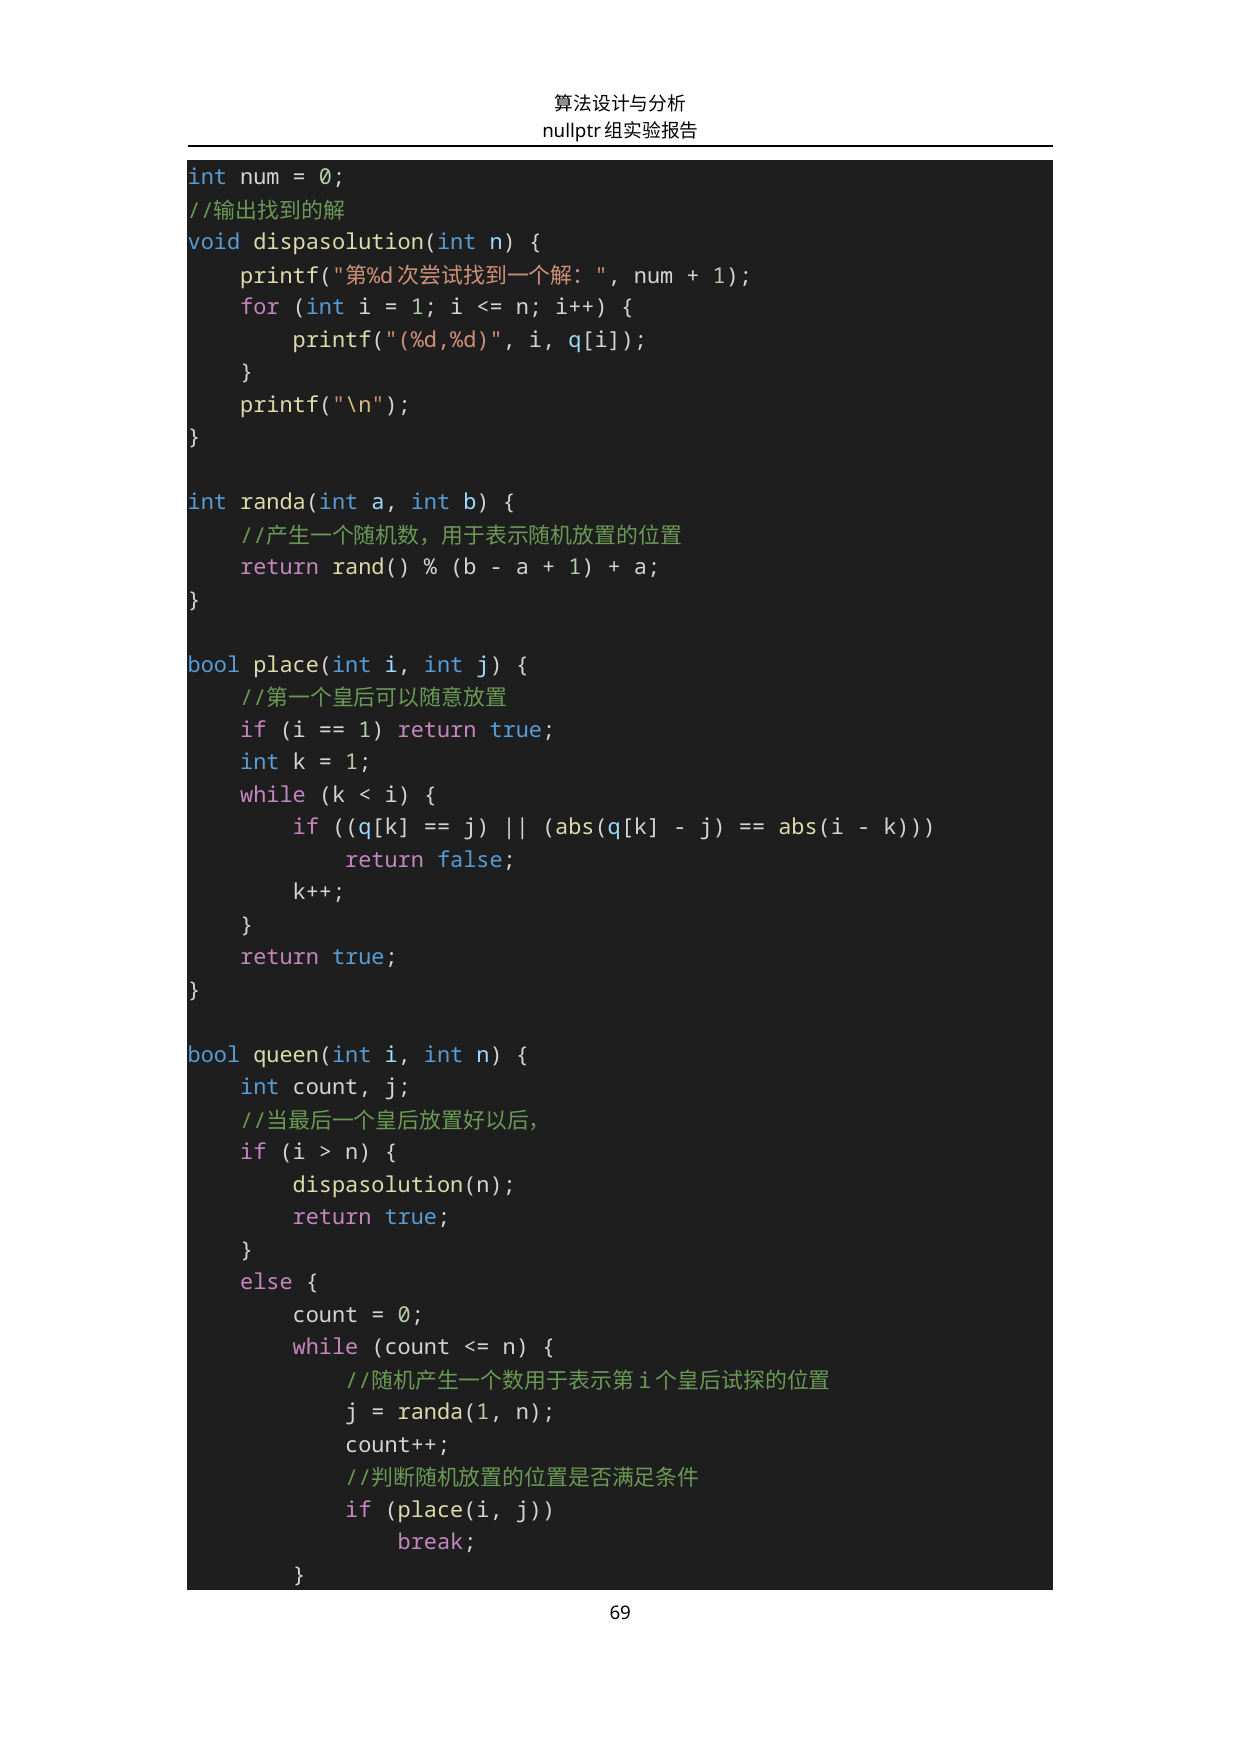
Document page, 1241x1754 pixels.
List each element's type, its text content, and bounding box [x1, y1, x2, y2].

text //输出找到的解 [187, 192, 1053, 225]
text int randa(int a, int b) { [187, 485, 1053, 517]
text } [187, 972, 1053, 1005]
text count = 0; [187, 1297, 1053, 1330]
text return rand() % (b - a + 1) + a; [187, 550, 1053, 582]
text bool queen(int i, int n) { [187, 1037, 1053, 1070]
text dispasolution(n); [187, 1167, 1053, 1200]
text int k = 1; [187, 745, 1053, 777]
text void dispasolution(int n) { [187, 225, 1053, 257]
text int num = 0; [187, 160, 1053, 192]
text break; [187, 1525, 1053, 1557]
text //当最后一个皇后放置好以后， [187, 1102, 1053, 1135]
text if (place(i, j)) [187, 1492, 1053, 1525]
text bool place(int i, int j) { [187, 647, 1053, 680]
text printf("\n"); [187, 387, 1053, 420]
text printf("第%d次尝试找到一个解：", num + 1); [187, 257, 1053, 290]
text for (int i = 1; i <= n; i++) { [187, 290, 1053, 322]
text if (i == 1) return true; [187, 712, 1053, 745]
text int count, j; [187, 1070, 1053, 1102]
text printf("(%d,%d)", i, q[i]); [187, 322, 1053, 355]
text k++; [187, 875, 1053, 907]
text else { [187, 1265, 1053, 1297]
text } [187, 907, 1053, 940]
text count++; [187, 1427, 1053, 1460]
text while (k < i) { [187, 777, 1053, 810]
text if (i > n) { [187, 1135, 1053, 1167]
text } [187, 355, 1053, 387]
text } [187, 420, 1053, 452]
text //第一个皇后可以随意放置 [187, 680, 1053, 712]
text //产生一个随机数，用于表示随机放置的位置 [187, 517, 1053, 550]
text return true; [187, 1200, 1053, 1232]
text if ((q[k] == j) || (abs(q[k] - j) == abs(i - k))) [187, 810, 1053, 842]
text return true; [187, 940, 1053, 972]
text //随机产生一个数用于表示第i个皇后试探的位置 [187, 1362, 1053, 1395]
text j = randa(1, n); [187, 1395, 1053, 1427]
text } [187, 1557, 1053, 1590]
text return false; [187, 842, 1053, 875]
text //判断随机放置的位置是否满足条件 [187, 1460, 1053, 1492]
text } [187, 1232, 1053, 1265]
text } [187, 582, 1053, 615]
text while (count <= n) { [187, 1330, 1053, 1362]
